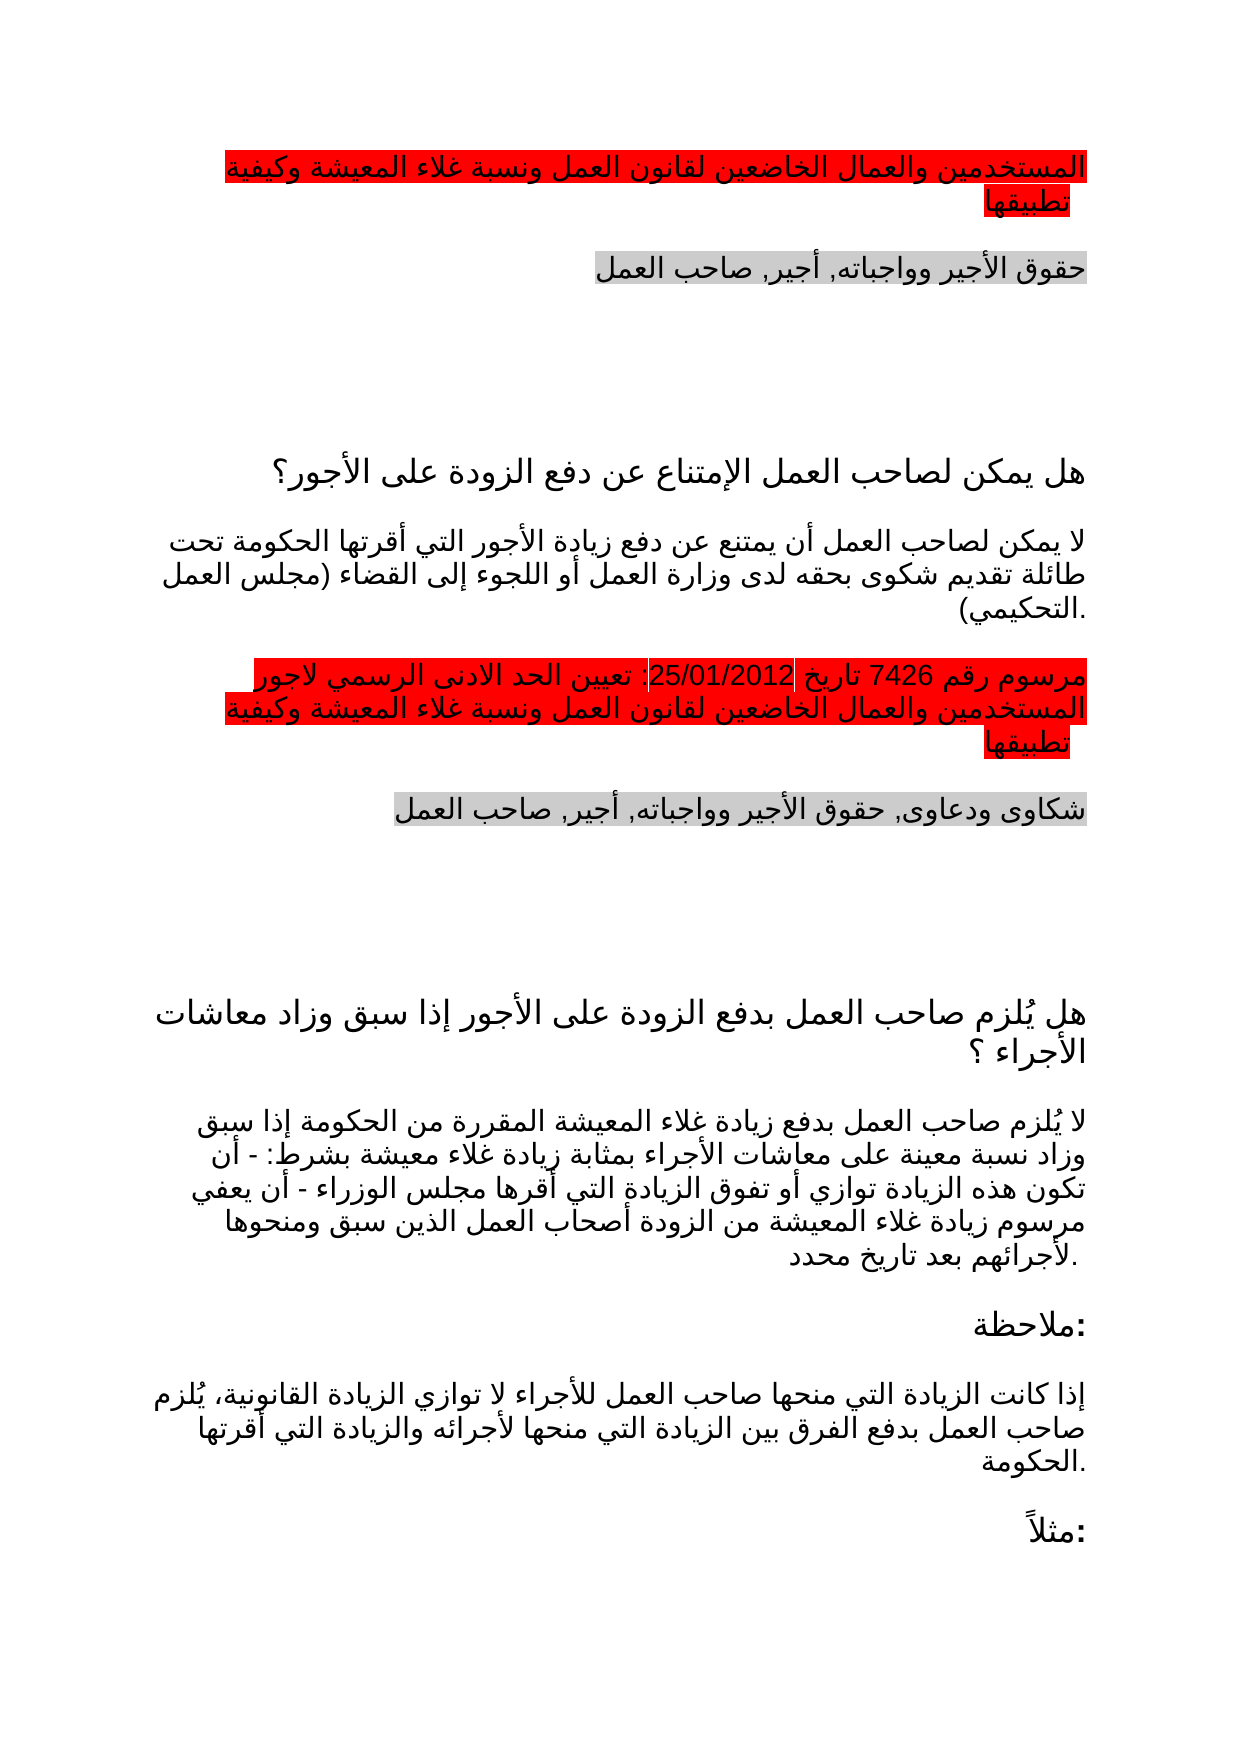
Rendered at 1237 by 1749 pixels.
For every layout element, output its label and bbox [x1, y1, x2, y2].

text [150, 150, 1086, 1583]
